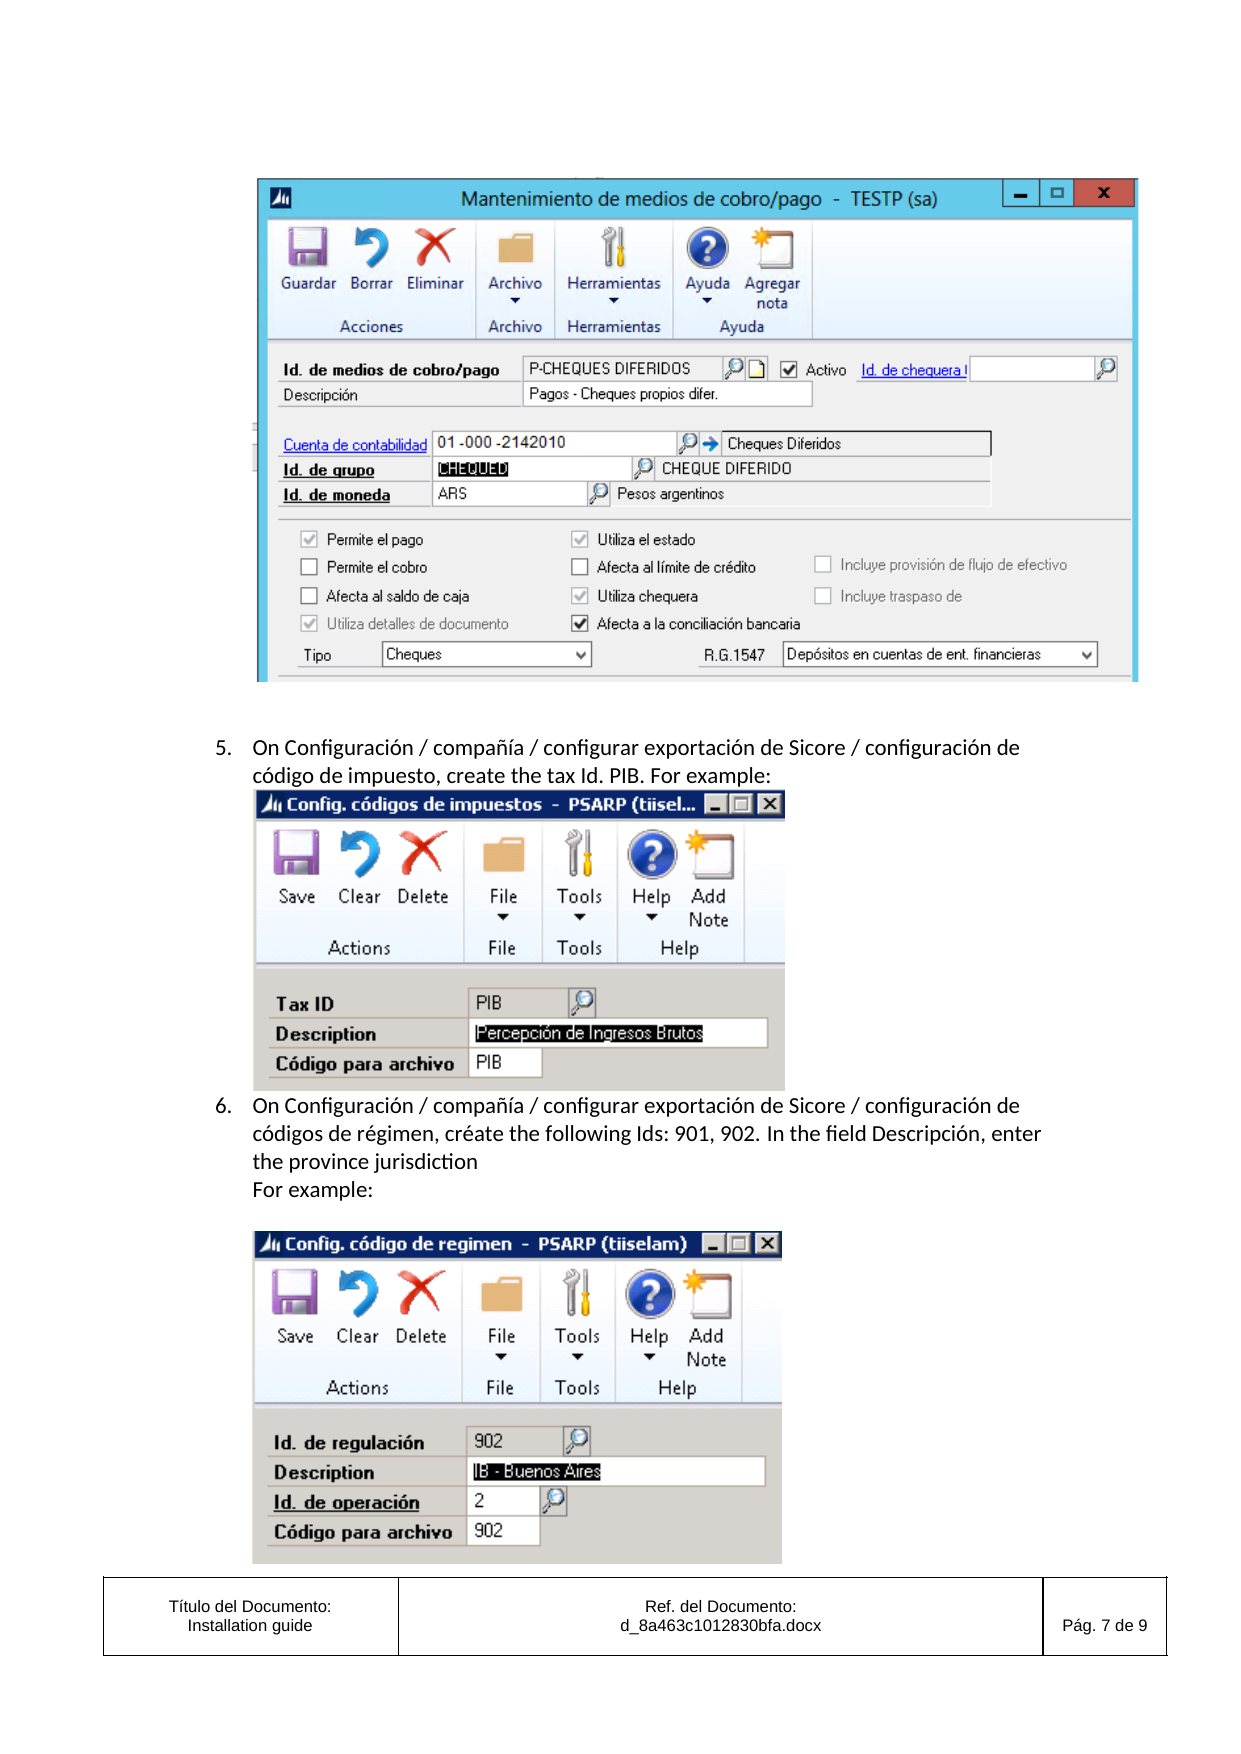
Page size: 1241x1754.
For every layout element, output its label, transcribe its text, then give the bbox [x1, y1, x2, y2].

picture [252, 1231, 782, 1564]
picture [252, 177, 1139, 682]
list For example: [252, 1175, 1063, 1203]
picture [252, 789, 785, 1091]
list On Configuración / compañía / configurar exportación de Sicore / configuración de código de impuesto, create the tax Id. PIB. For example: [215, 733, 1063, 789]
list On Configuración / compañía / configurar exportación de Sicore / configuración de códigos de régimen, créate the following Ids: 901, 902. In the field Descripción, enter the province jurisdiction [215, 1091, 1063, 1175]
